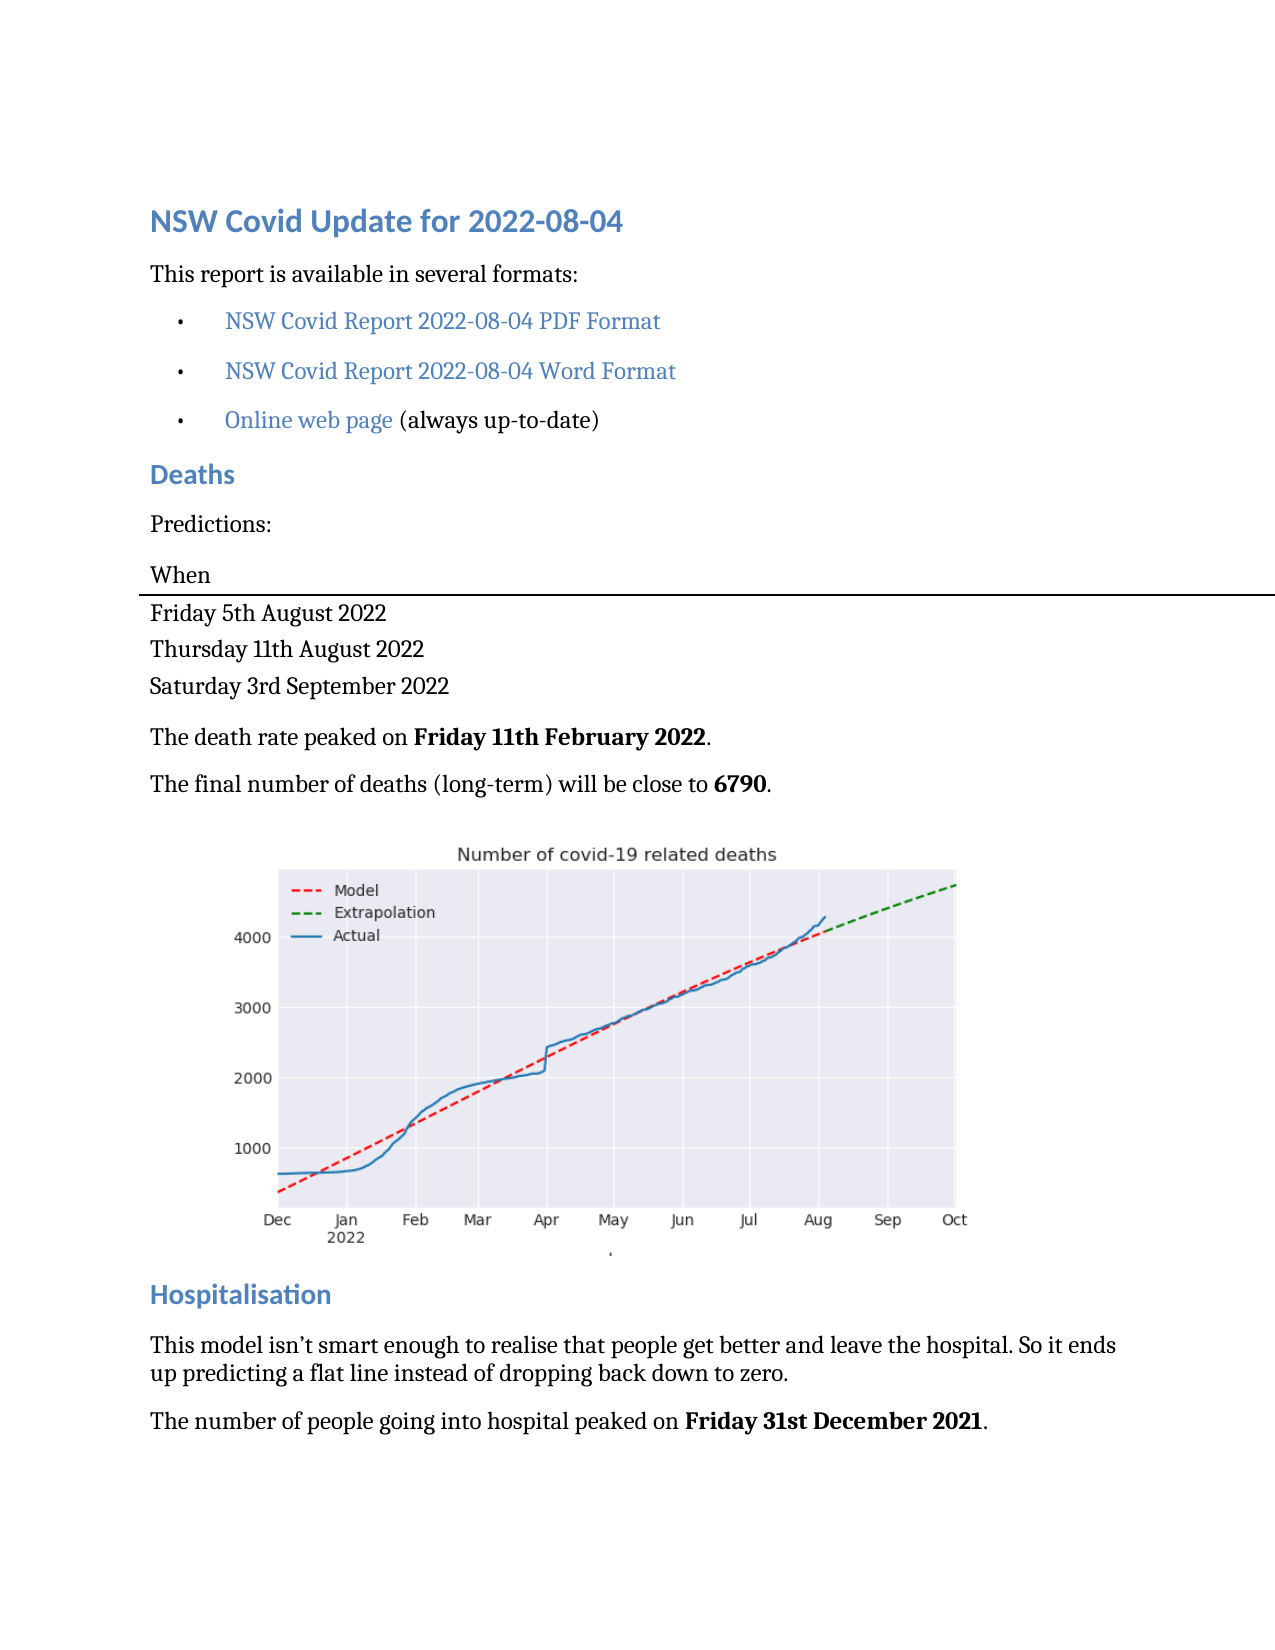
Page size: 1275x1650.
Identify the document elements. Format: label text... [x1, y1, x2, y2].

table_cell Friday 5th August 2022 [139, 596, 1275, 632]
text Predictions: [150, 510, 1125, 539]
table_header When [139, 558, 1275, 594]
text This model isn’t smart enough to realise that people get better and leave the hospital. So it ends up predicting a flat line instead of dropping back down to zero. [150, 1331, 1125, 1388]
table_cell Thursday 11th August 2022 [139, 632, 1275, 668]
list NSW Covid Report 2022-08-04 PDF Format [175, 307, 1125, 336]
text The number of people going into hospital peaked on Friday 31st December 2021. [150, 1407, 1125, 1436]
list Online web page (always up-to-date) [175, 406, 1125, 435]
table_cell Saturday 3rd September 2022 [139, 668, 1275, 704]
subtitle Deaths [150, 456, 1125, 491]
text The final number of deaths (long-term) will be close to 6790. [150, 770, 1125, 799]
text The death rate peaked on Friday 11th February 2022. [150, 723, 1125, 752]
list NSW Covid Report 2022-08-04 Word Format [175, 357, 1125, 385]
subtitle Hospitalisation [150, 1276, 1125, 1312]
picture [168, 817, 1044, 1256]
text This report is available in several formats: [150, 259, 1125, 288]
subtitle NSW Covid Update for 2022-08-04 [150, 200, 1125, 241]
